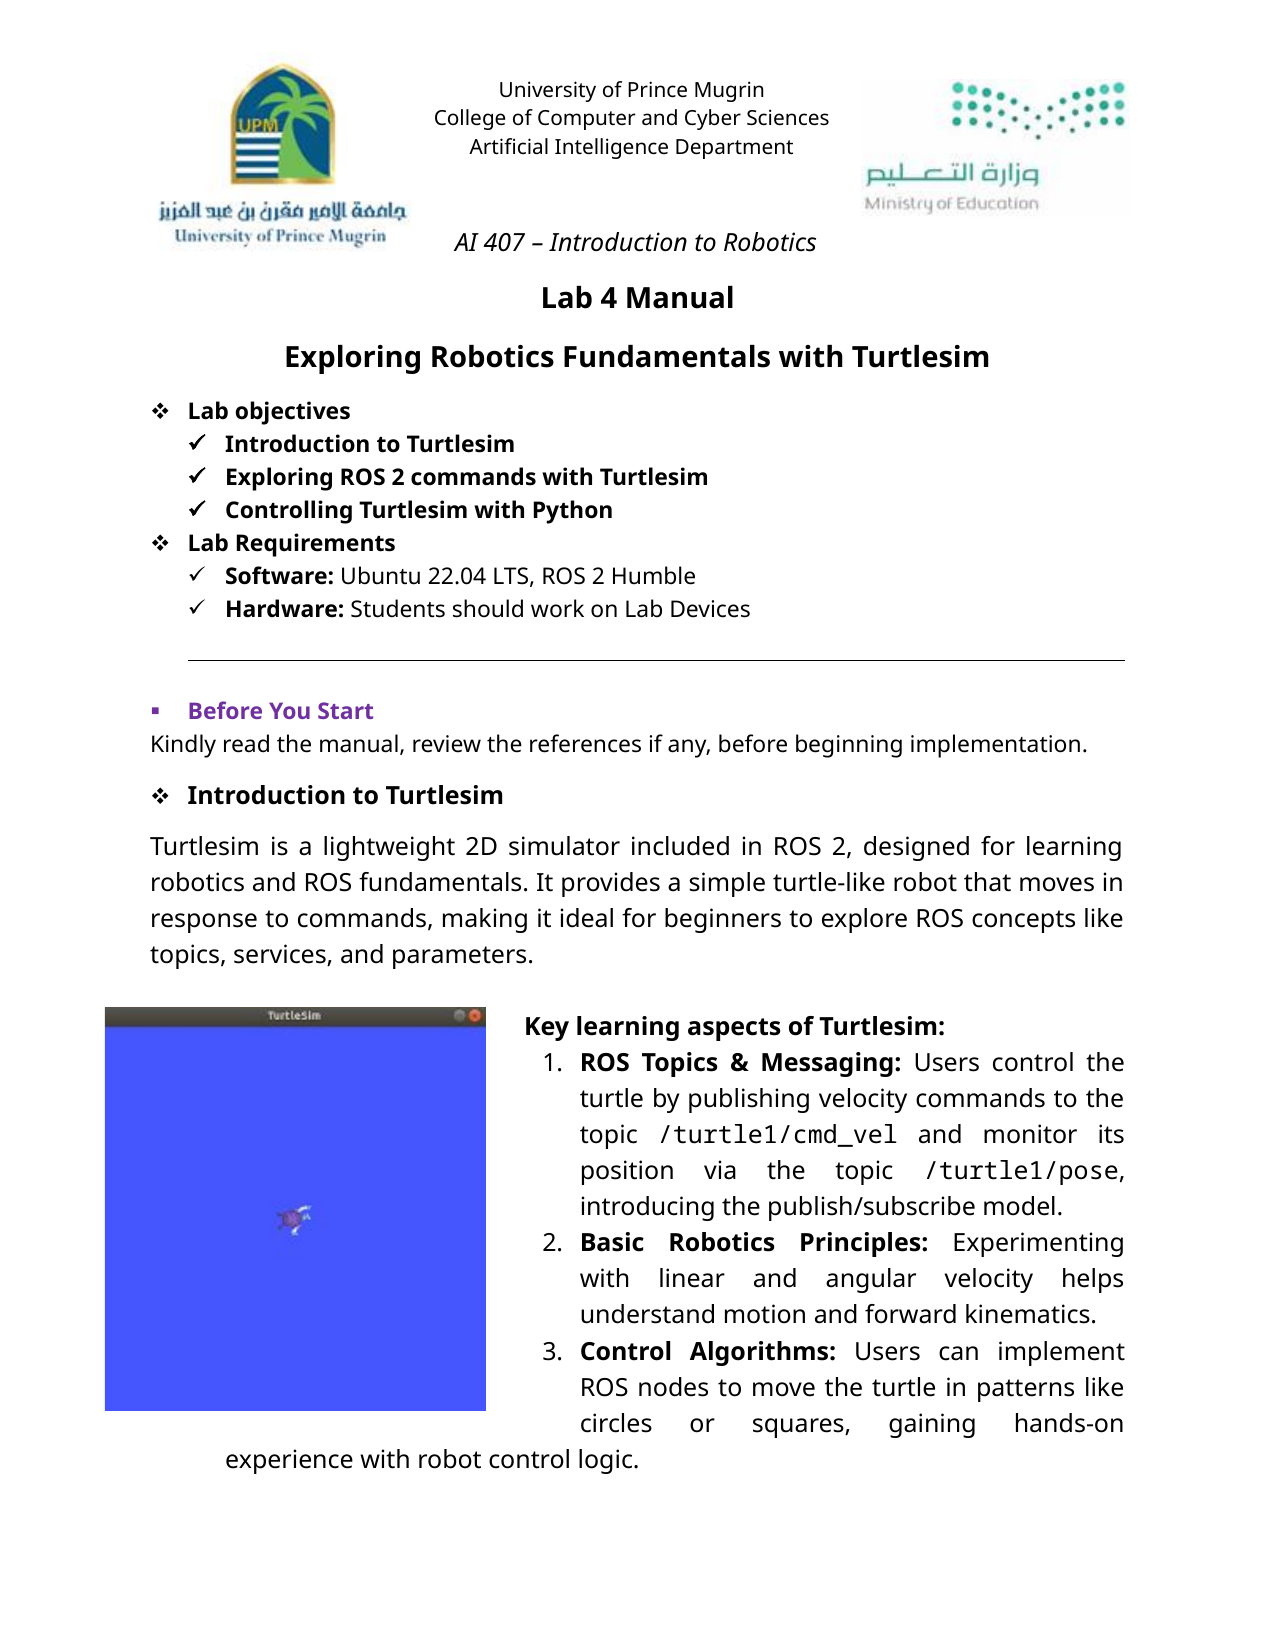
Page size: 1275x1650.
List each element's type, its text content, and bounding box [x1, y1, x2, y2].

list Lab objectives [150, 395, 1125, 426]
text Key learning aspects of Turtlesim: [486, 1009, 1125, 1043]
list Introduction to Turtlesim [187, 428, 1125, 459]
text Turtlesim is a lightweight 2D simulator included in ROS 2, designed for learning robotics and ROS fundamentals. It provides a simple turtle-like robot that moves in response to commands, making it ideal for beginners to explore ROS concepts like topics, services, and parameters. [150, 829, 1125, 971]
list Software: Ubuntu 22.04 LTS, ROS 2 Humble [187, 560, 1125, 592]
list Controlling Turtlesim with Python [187, 494, 1125, 525]
list Introduction to Turtlesim [150, 778, 1125, 812]
list Control Algorithms: Users can implement ROS nodes to move the turtle in patterns like circles or squares, gaining hands-on experience with robot control logic. [187, 1333, 1125, 1475]
text Lab 4 Manual [150, 277, 1125, 317]
list Exploring ROS 2 commands with Turtlesim [187, 461, 1125, 492]
text AI 407 – Introduction to Robotics [150, 225, 1125, 259]
picture [104, 1007, 486, 1411]
list Before You Start [150, 695, 1125, 726]
picture [133, 52, 427, 253]
text Exploring Robotics Fundamentals with Turtlesim [150, 336, 1125, 376]
list Lab Requirements [150, 527, 1125, 558]
picture [861, 79, 1130, 218]
list Hardware: Students should work on Lab Devices [187, 593, 1125, 625]
list Basic Robotics Principles: Experimenting with linear and angular velocity helps understand motion and forward kinematics. [486, 1225, 1125, 1331]
list ROS Topics & Messaging: Users control the turtle by publishing velocity commands to the topic /turtle1/cmd_vel and monitor its position via the topic /turtle1/pose, introducing the publish/subscribe model. [486, 1045, 1125, 1223]
text Kindly read the manual, review the references if any, before beginning implementation. [150, 728, 1125, 759]
